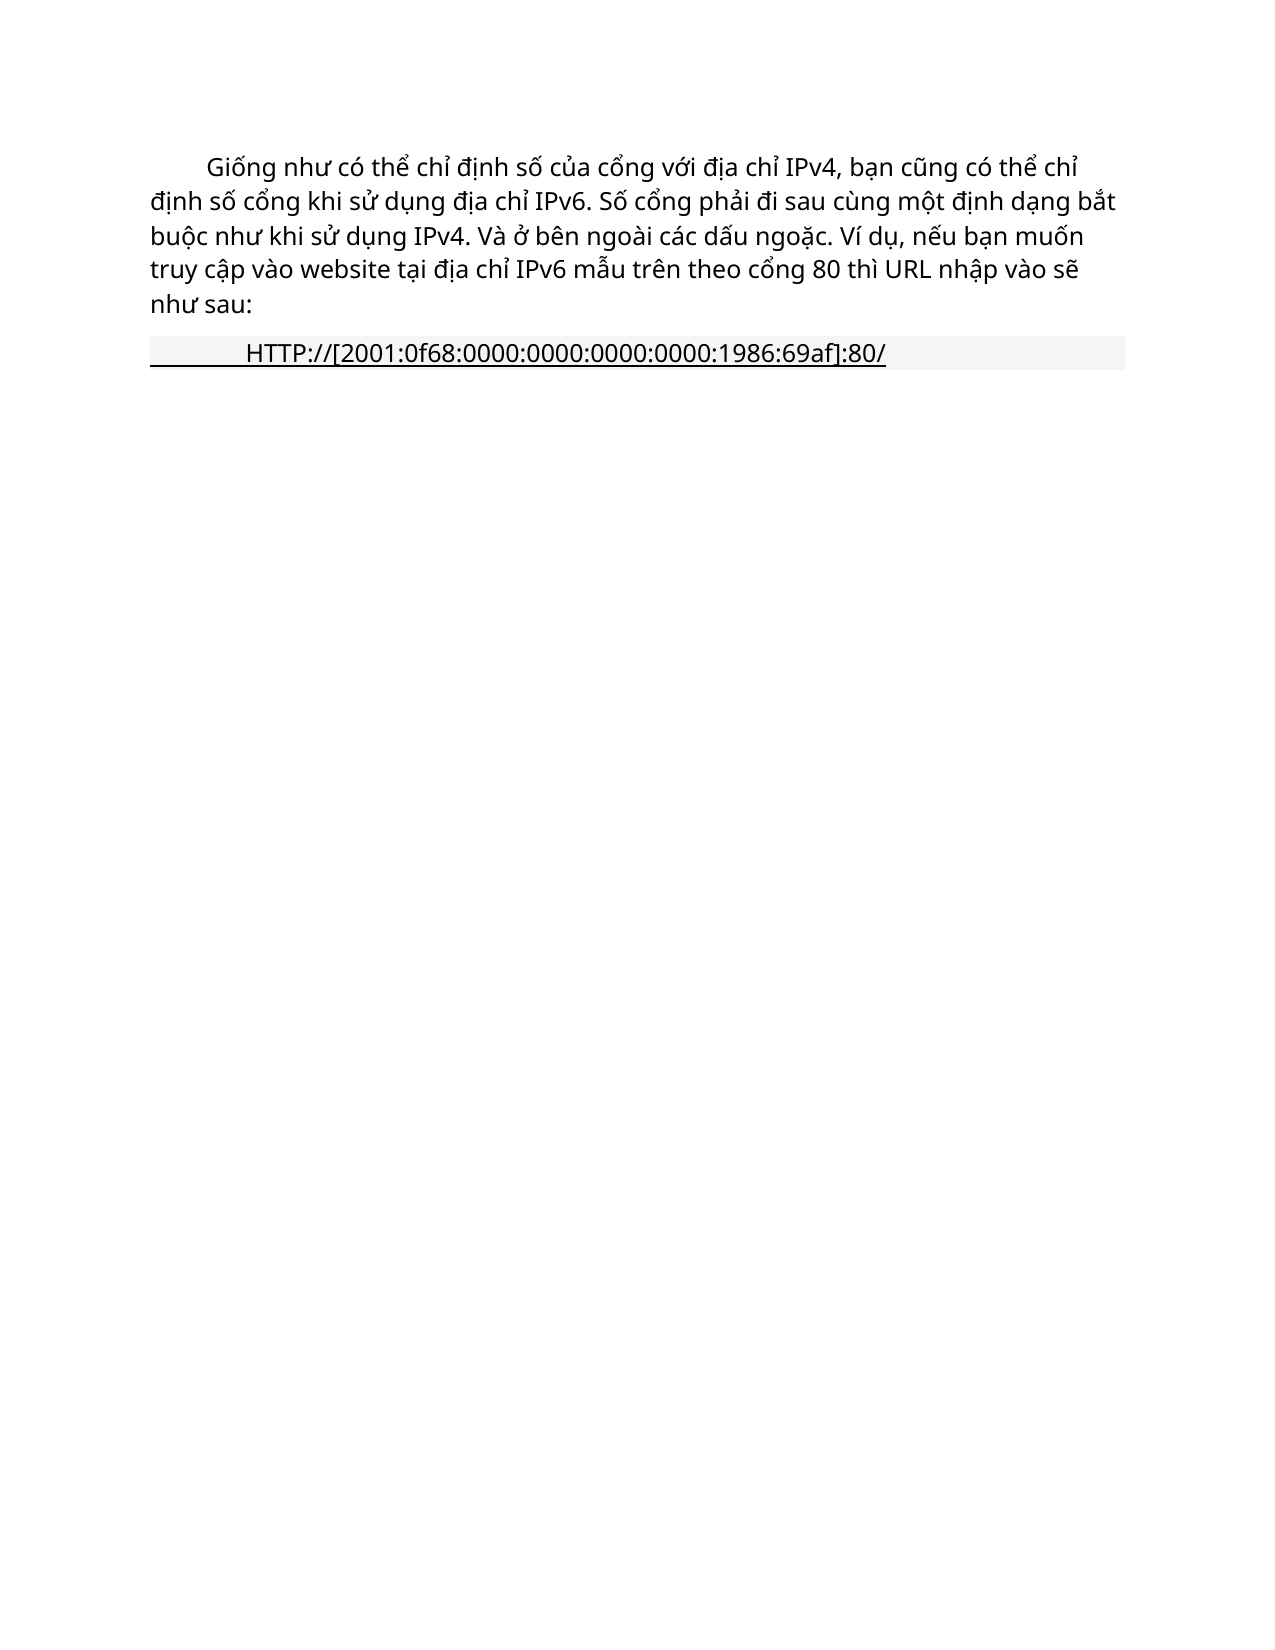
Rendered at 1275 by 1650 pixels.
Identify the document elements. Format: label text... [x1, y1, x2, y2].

text Giống như có thể chỉ định số của cổng với địa chỉ IPv4, bạn cũng có thể chỉ định số cổng khi sử dụng địa chỉ IPv6. Số cổng phải đi sau cùng một định dạng bắt buộc như khi sử dụng IPv4. Và ở bên ngoài các dấu ngoặc. Ví dụ, nếu bạn muốn truy cập vào website tại địa chỉ IPv6 mẫu trên theo cổng 80 thì URL nhập vào sẽ như sau: [150, 150, 1125, 320]
text HTTP://[2001:0f68:0000:0000:0000:0000:1986:69af]:80/ [150, 336, 1125, 370]
